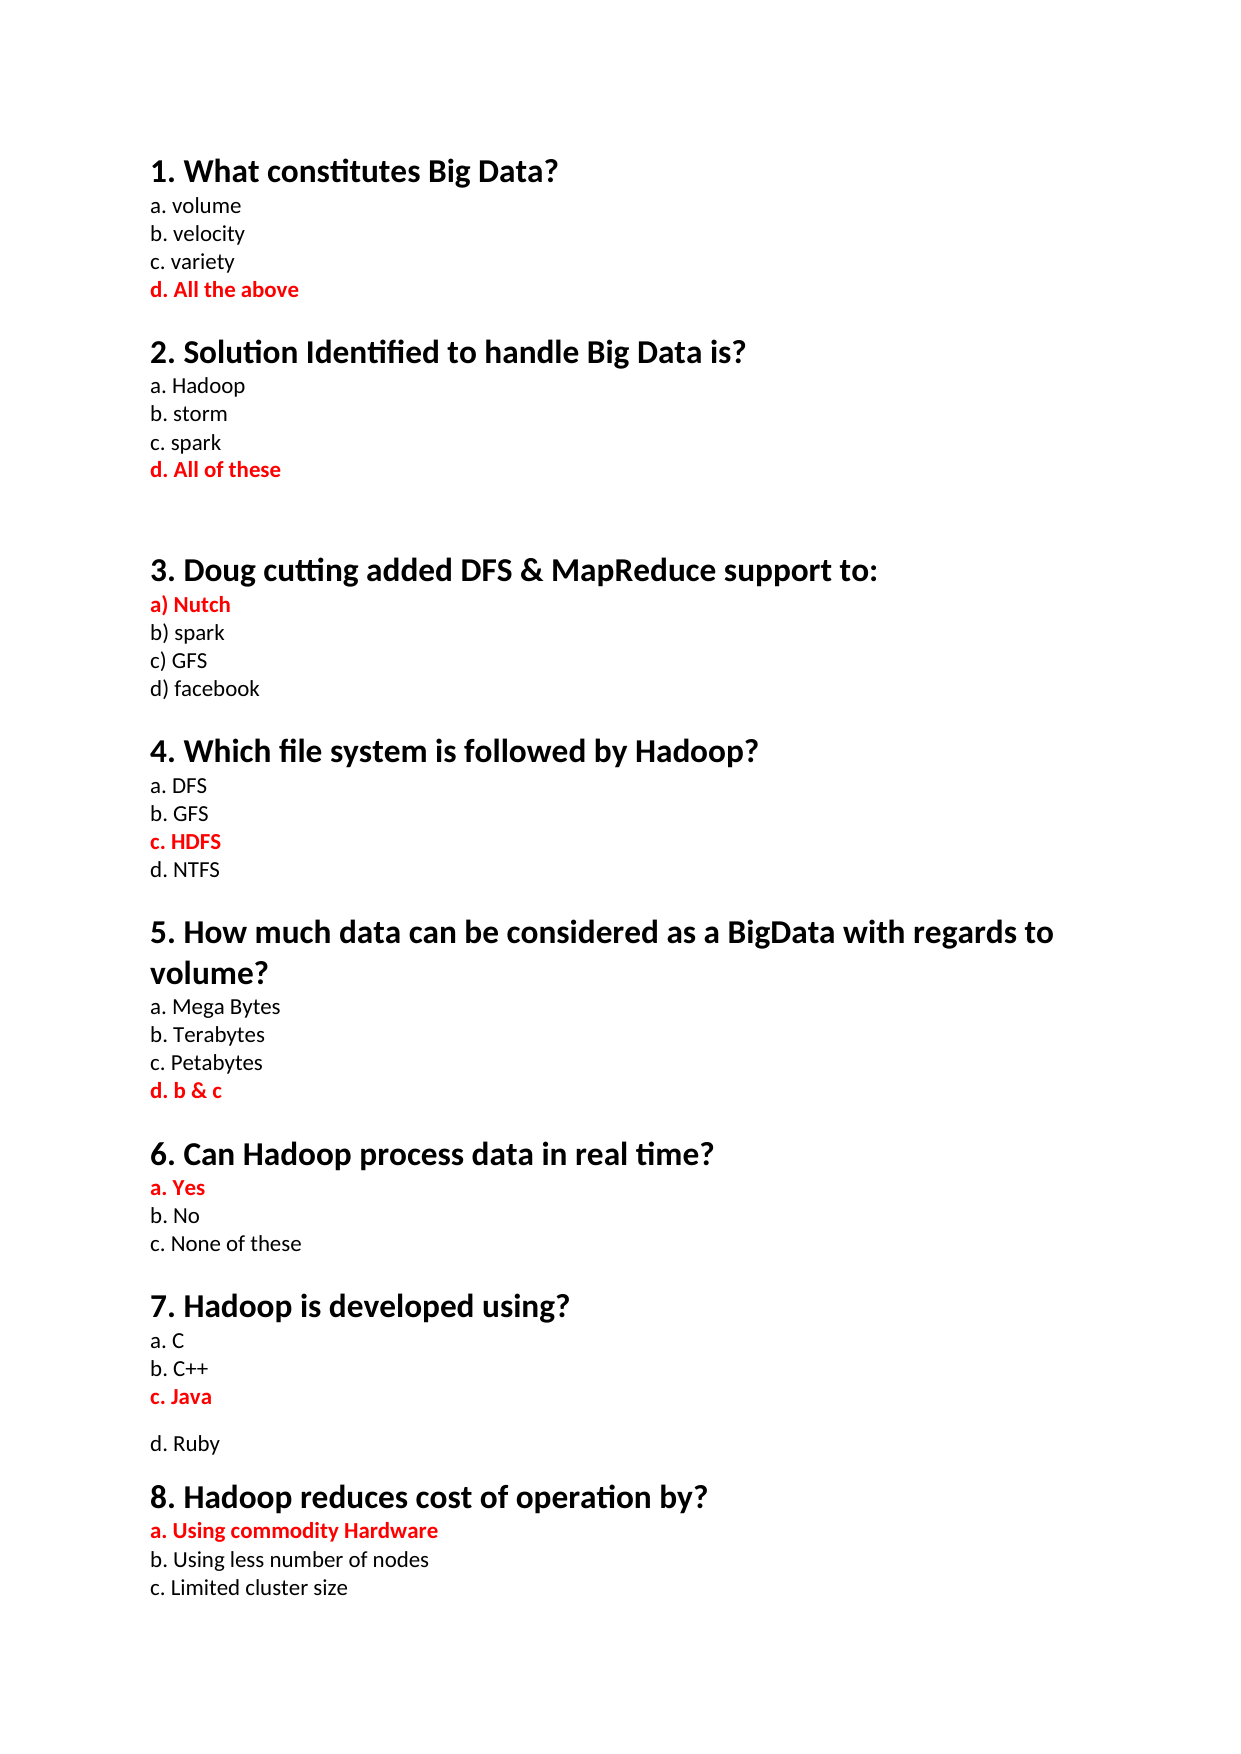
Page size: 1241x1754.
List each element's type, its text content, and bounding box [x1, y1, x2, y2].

text b. Using less number of nodes [150, 1545, 1090, 1573]
text 7. Hadoop is developed using? [150, 1285, 1090, 1326]
text 1. What constitutes Big Data? [150, 150, 1090, 191]
text a) Nutch [150, 590, 1090, 618]
text 5. How much data can be considered as a BigData with regards to volume? [150, 911, 1090, 992]
text 8. Hadoop reduces cost of operation by? [150, 1476, 1090, 1517]
text b. No [150, 1201, 1090, 1229]
text a. Hadoop [150, 372, 1090, 399]
text a. DFS [150, 771, 1090, 799]
text c. Java [150, 1382, 1090, 1410]
text 6. Can Hadoop process data in real time? [150, 1133, 1090, 1173]
text a. Mega Bytes [150, 992, 1090, 1021]
text b. storm [150, 399, 1090, 428]
text c. None of these [150, 1229, 1090, 1257]
text d. All the above [150, 275, 1090, 303]
text b. Terabytes [150, 1021, 1090, 1048]
text b) spark [150, 618, 1090, 646]
text d. Ruby [150, 1429, 1090, 1457]
text c. spark [150, 428, 1090, 456]
text a. Yes [150, 1173, 1090, 1201]
text a. volume [150, 191, 1090, 219]
text d. All of these [150, 456, 1090, 484]
text 4. Which file system is followed by Hadoop? [150, 730, 1090, 771]
text a. Using commodity Hardware [150, 1517, 1090, 1545]
text 2. Solution Identified to handle Big Data is? [150, 331, 1090, 372]
text c. variety [150, 247, 1090, 275]
text c. HDFS [150, 827, 1090, 855]
text c. Petabytes [150, 1048, 1090, 1077]
text d. NTFS [150, 855, 1090, 883]
text c) GFS [150, 646, 1090, 674]
text 3. Doug cutting added DFS & MapReduce support to: [150, 549, 1090, 590]
text d. b & c [150, 1077, 1090, 1104]
text b. velocity [150, 219, 1090, 247]
text a. C [150, 1326, 1090, 1354]
text c. Limited cluster size [150, 1573, 1090, 1601]
text b. GFS [150, 799, 1090, 827]
text b. C++ [150, 1354, 1090, 1382]
text d) facebook [150, 674, 1090, 702]
